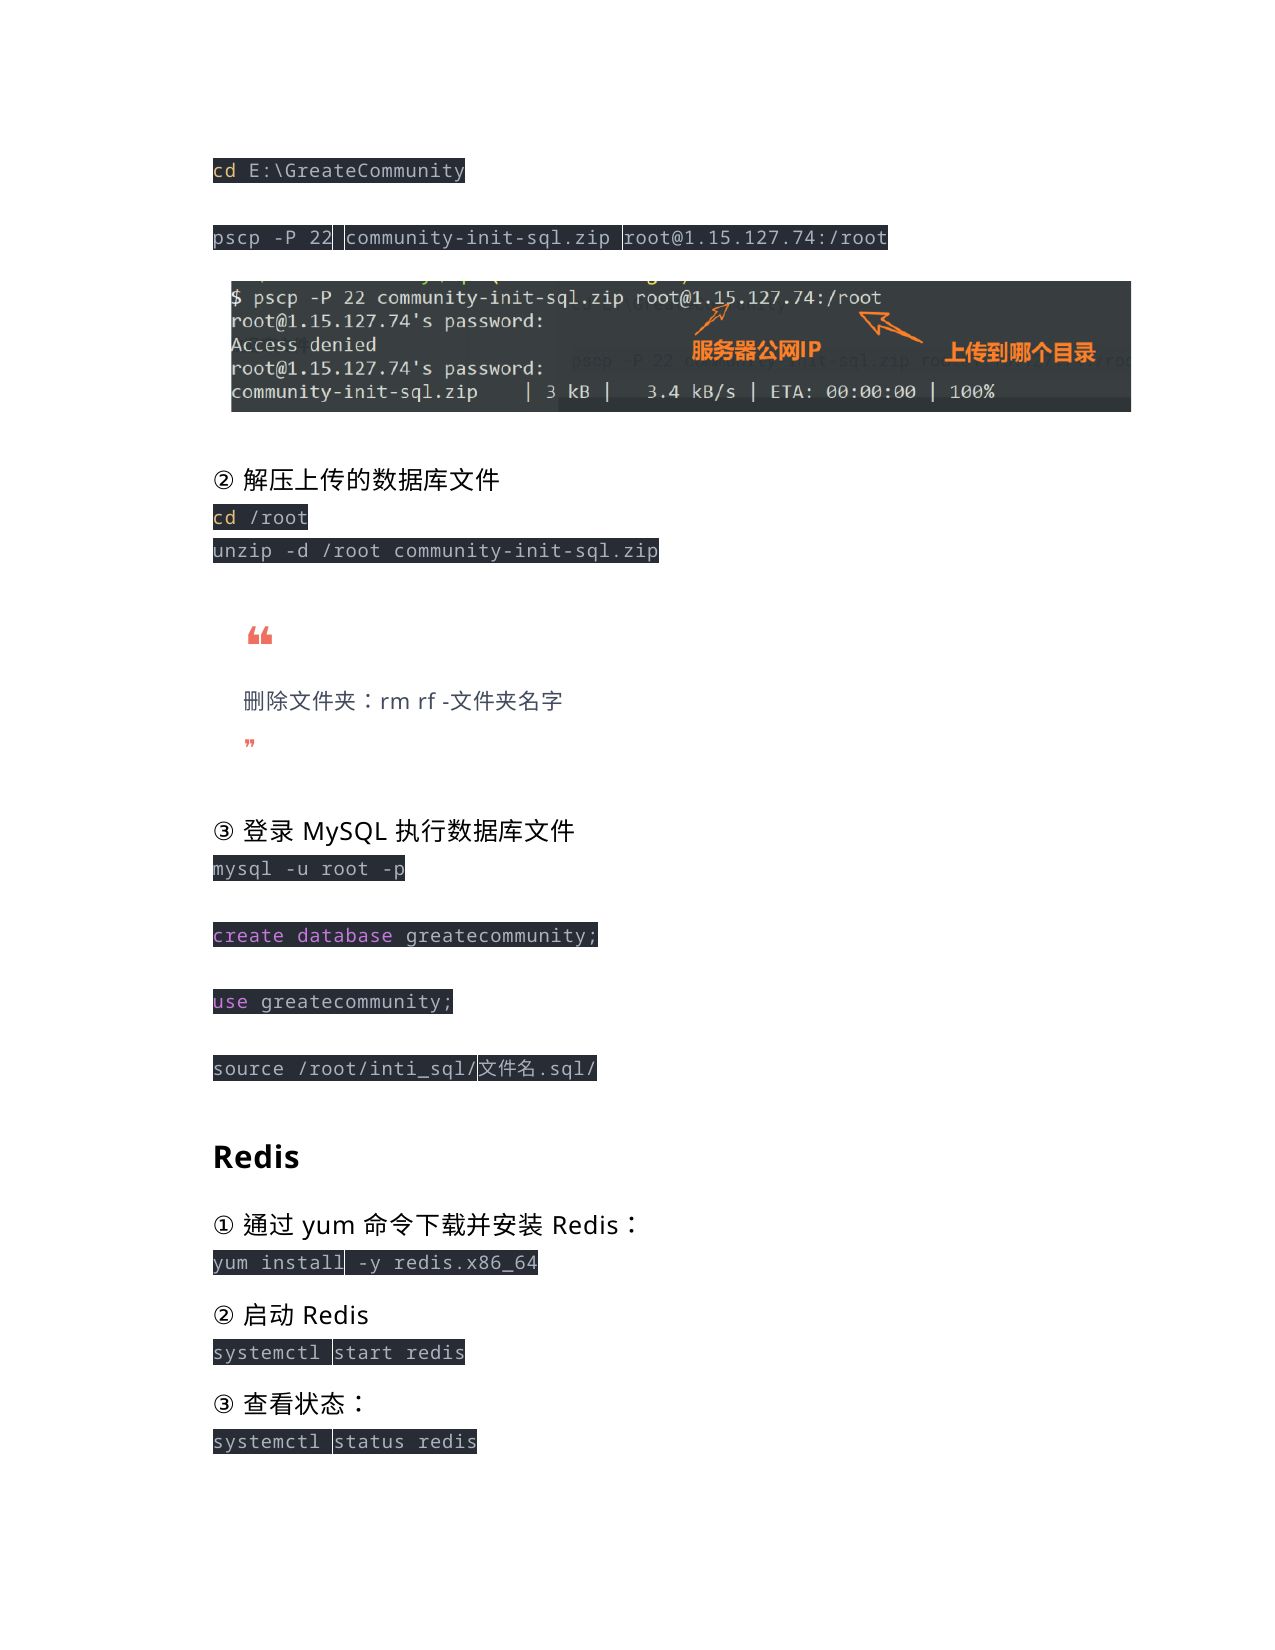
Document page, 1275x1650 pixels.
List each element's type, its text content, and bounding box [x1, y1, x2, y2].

picture [231, 281, 1132, 412]
text ❝ [212, 594, 1061, 681]
text cd /root unzip -d /root community-init-sql.zip [212, 496, 1062, 563]
text systemctl status redis [212, 1421, 1062, 1454]
text ① 通过 yum 命令下载并安装 Redis： [212, 1189, 1062, 1242]
text cd E:\GreateCommunity pscp -P 22 community-init-sql.zip root@1.15.127.74:/root [212, 150, 1062, 250]
text 删除文件夹：rm rf -文件夹名字 [244, 681, 1047, 728]
text ② 解压上传的数据库文件 [212, 443, 1062, 496]
subtitle Redis [212, 1128, 1062, 1178]
text ③ 登录 MySQL 执行数据库文件 [212, 794, 1062, 847]
text systemctl start redis [212, 1331, 1062, 1365]
text ② 启动 Redis [212, 1278, 1062, 1331]
text ③ 查看状态： [212, 1368, 1062, 1421]
text yum install -y redis.x86_64 [212, 1242, 1062, 1275]
text mysql -u root -p create database greatecommunity; use greatecommunity; source /root/inti_sql/文件名.sql/ [212, 847, 1062, 1081]
text ❞ [244, 728, 1047, 763]
